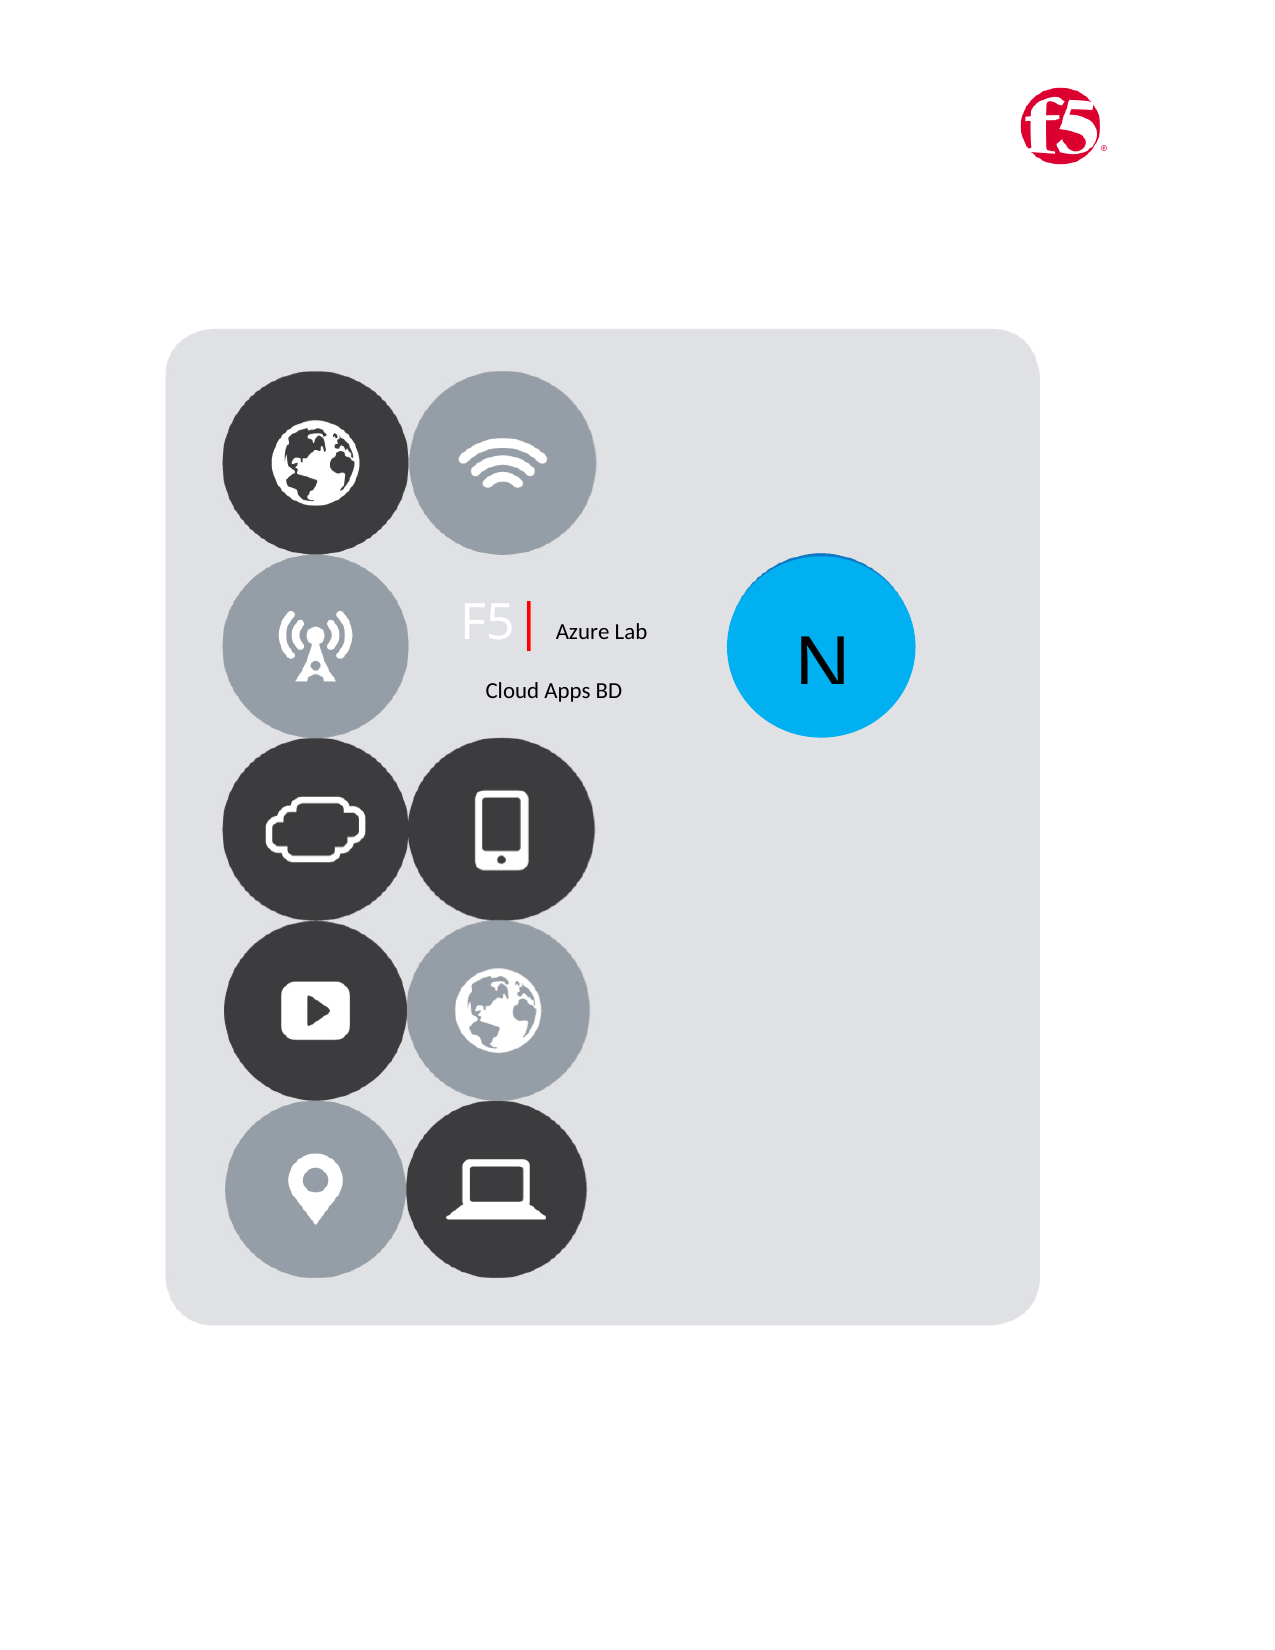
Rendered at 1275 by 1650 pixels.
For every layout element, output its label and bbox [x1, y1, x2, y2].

picture [102, 25, 1173, 1387]
